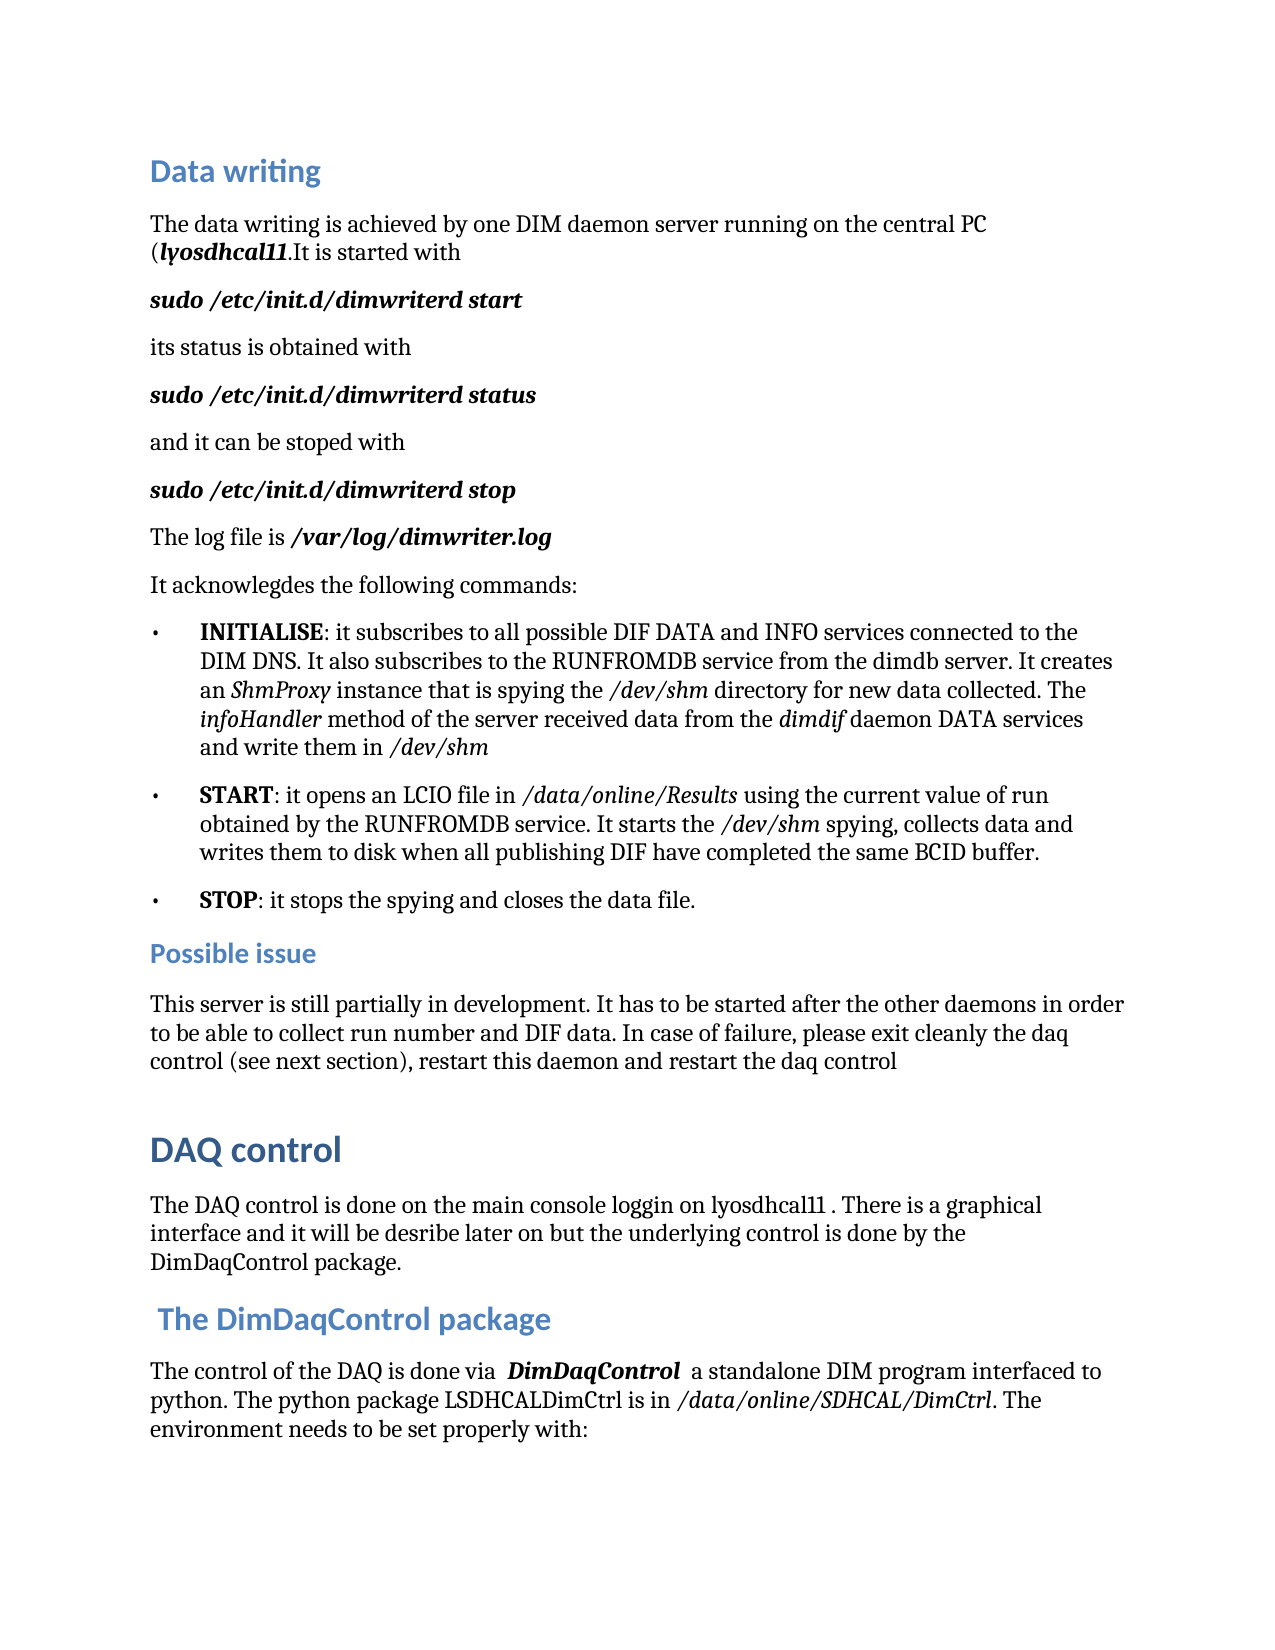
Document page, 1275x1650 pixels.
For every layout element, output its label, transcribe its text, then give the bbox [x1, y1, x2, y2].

text its status is obtained with [150, 333, 1125, 362]
text The log file is /var/log/dimwriter.log [150, 523, 1125, 552]
text The data writing is achieved by one DIM daemon server running on the central PC (lyosdhcal11.It is started with [150, 209, 1125, 267]
list INITIALISE: it subscribes to all possible DIF DATA and INFO services connected to the DIM DNS. It also subscribes to the RUNFROMDB service from the dimdb server. It creates an ShmProxy instance that is spying the /dev/shm directory for new data collected. The infoHandler method of the server received data from the dimdif daemon DATA services and write them in /dev/shm [150, 618, 1125, 762]
text The DAQ control is done on the main console loggin on lyosdhcal11 . There is a graphical interface and it will be desribe later on but the underlying control is done by the DimDaqControl package. [150, 1191, 1125, 1277]
subtitle The DimDaqControl package [150, 1298, 1125, 1338]
text and it can be stoped with [150, 428, 1125, 457]
subtitle Possible issue [150, 935, 1125, 971]
subtitle DAQ control [150, 1126, 1125, 1172]
text The control of the DAQ is done via DimDaqControl a standalone DIM program interfaced to python. The python package LSDHCALDimCtrl is in /data/online/SDHCAL/DimCtrl. The environment needs to be set properly with: [150, 1357, 1125, 1443]
subtitle Data writing [150, 150, 1125, 191]
text sudo /etc/init.d/dimwriterd stop [150, 476, 1125, 504]
text sudo /etc/init.d/dimwriterd status [150, 381, 1125, 409]
text This server is still partially in development. It has to be started after the other daemons in order to be able to collect run number and DIF data. In case of failure, please exit cleanly the daq control (see next section), restart this daemon and restart the daq control [150, 990, 1125, 1076]
text It acknowlegdes the following commands: [150, 571, 1125, 599]
text sudo /etc/init.d/dimwriterd start [150, 286, 1125, 314]
list START: it opens an LCIO file in /data/online/Results using the current value of run obtained by the RUNFROMDB service. It starts the /dev/shm spying, collects data and writes them to disk when all publishing DIF have completed the same BCID buffer. [150, 781, 1125, 867]
list STOP: it stops the spying and closes the data file. [150, 886, 1125, 914]
